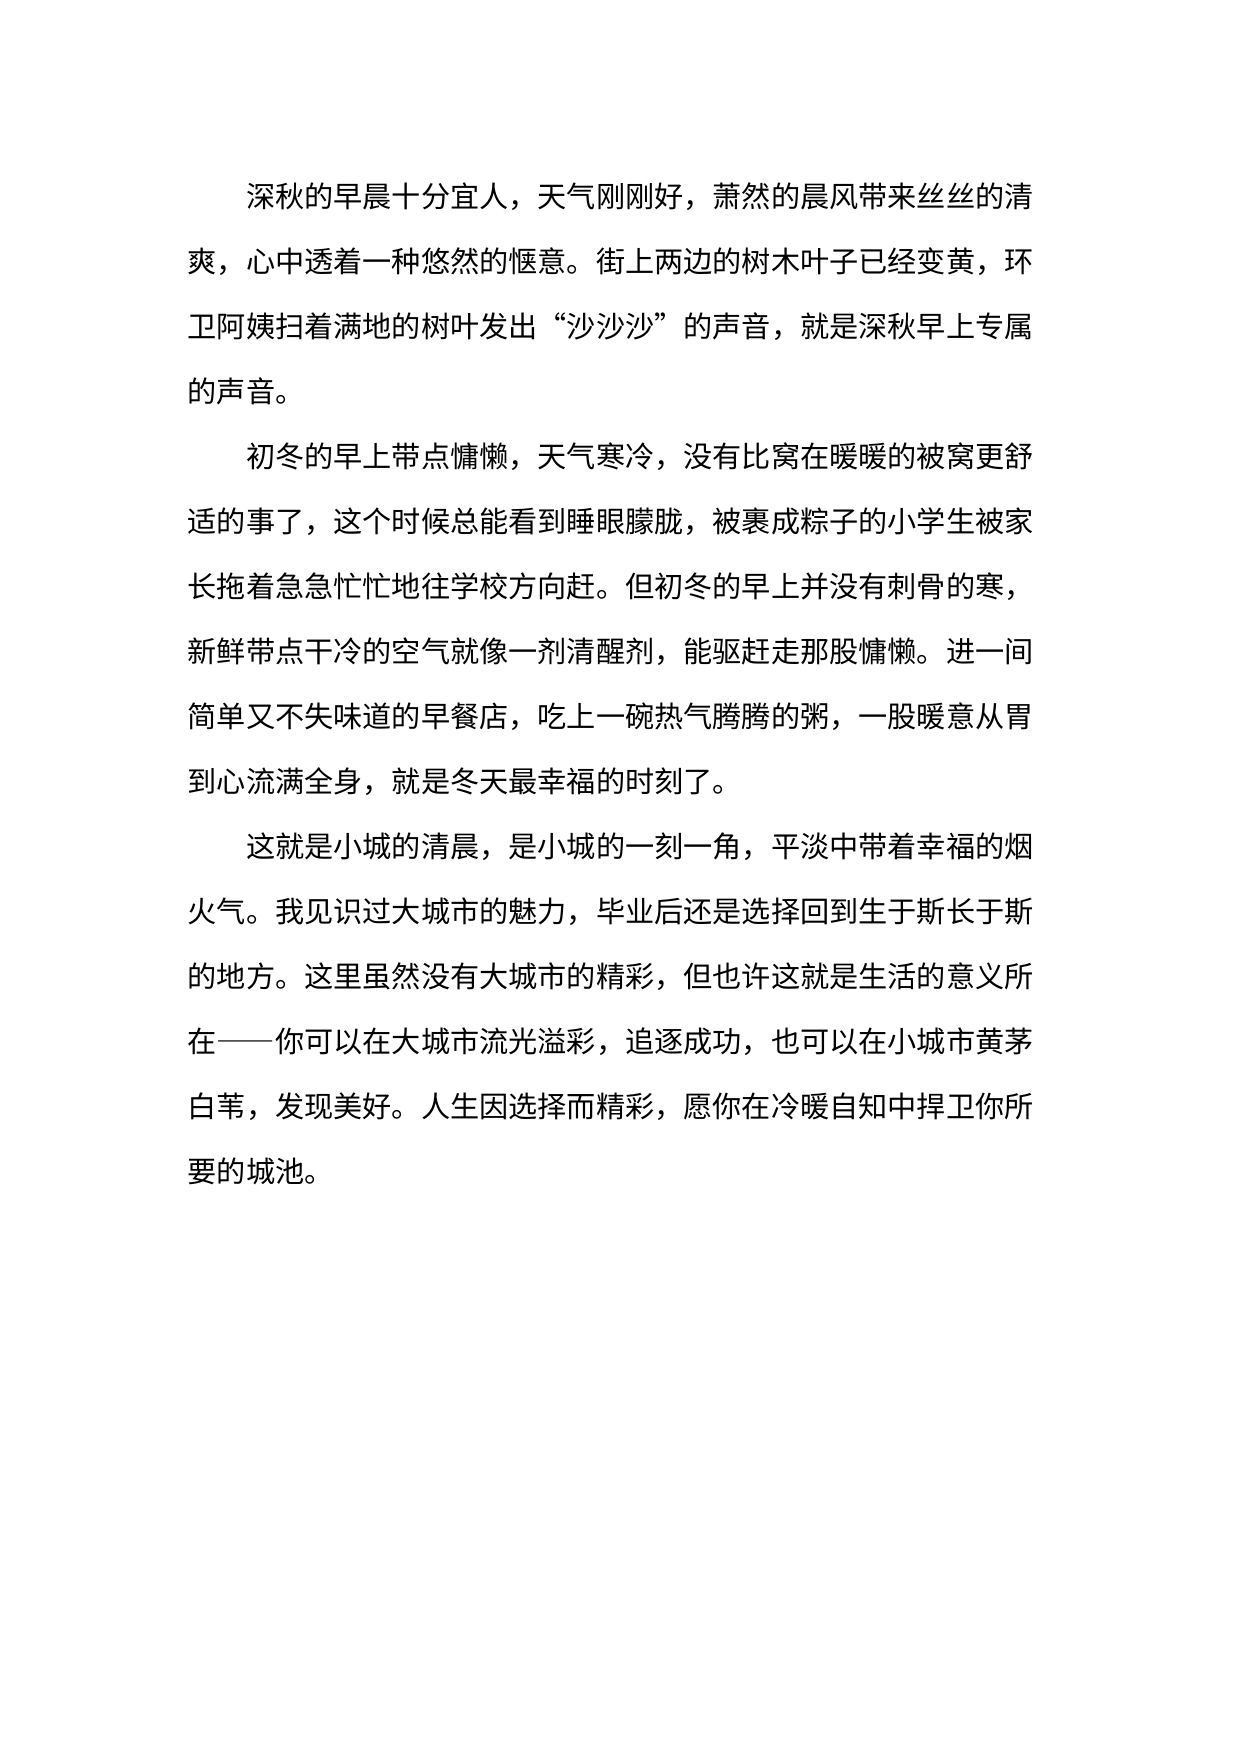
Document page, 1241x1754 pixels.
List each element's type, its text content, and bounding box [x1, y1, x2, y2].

text 初冬的早上带点慵懒，天气寒冷，没有比窝在暖暖的被窝更舒适的事了，这个时候总能看到睡眼朦胧，被裹成粽子的小学生被家长拖着急急忙忙地往学校方向赶。但初冬的早上并没有刺骨的寒，新鲜带点干冷的空气就像一剂清醒剂，能驱赶走那股慵懒。进一间简单又不失味道的早餐店，吃上一碗热气腾腾的粥，一股暖意从胃到心流满全身，就是冬天最幸福的时刻了。 [187, 422, 1053, 812]
text 深秋的早晨十分宜人，天气刚刚好，萧然的晨风带来丝丝的清爽，心中透着一种悠然的惬意。街上两边的树木叶子已经变黄，环卫阿姨扫着满地的树叶发出“沙沙沙”的声音，就是深秋早上专属的声音。 [187, 162, 1053, 422]
text 这就是小城的清晨，是小城的一刻一角，平淡中带着幸福的烟火气。我见识过大城市的魅力，毕业后还是选择回到生于斯长于斯的地方。这里虽然没有大城市的精彩，但也许这就是生活的意义所在——你可以在大城市流光溢彩，追逐成功，也可以在小城市黄茅白苇，发现美好。人生因选择而精彩，愿你在冷暖自知中捍卫你所要的城池。 [187, 812, 1053, 1202]
